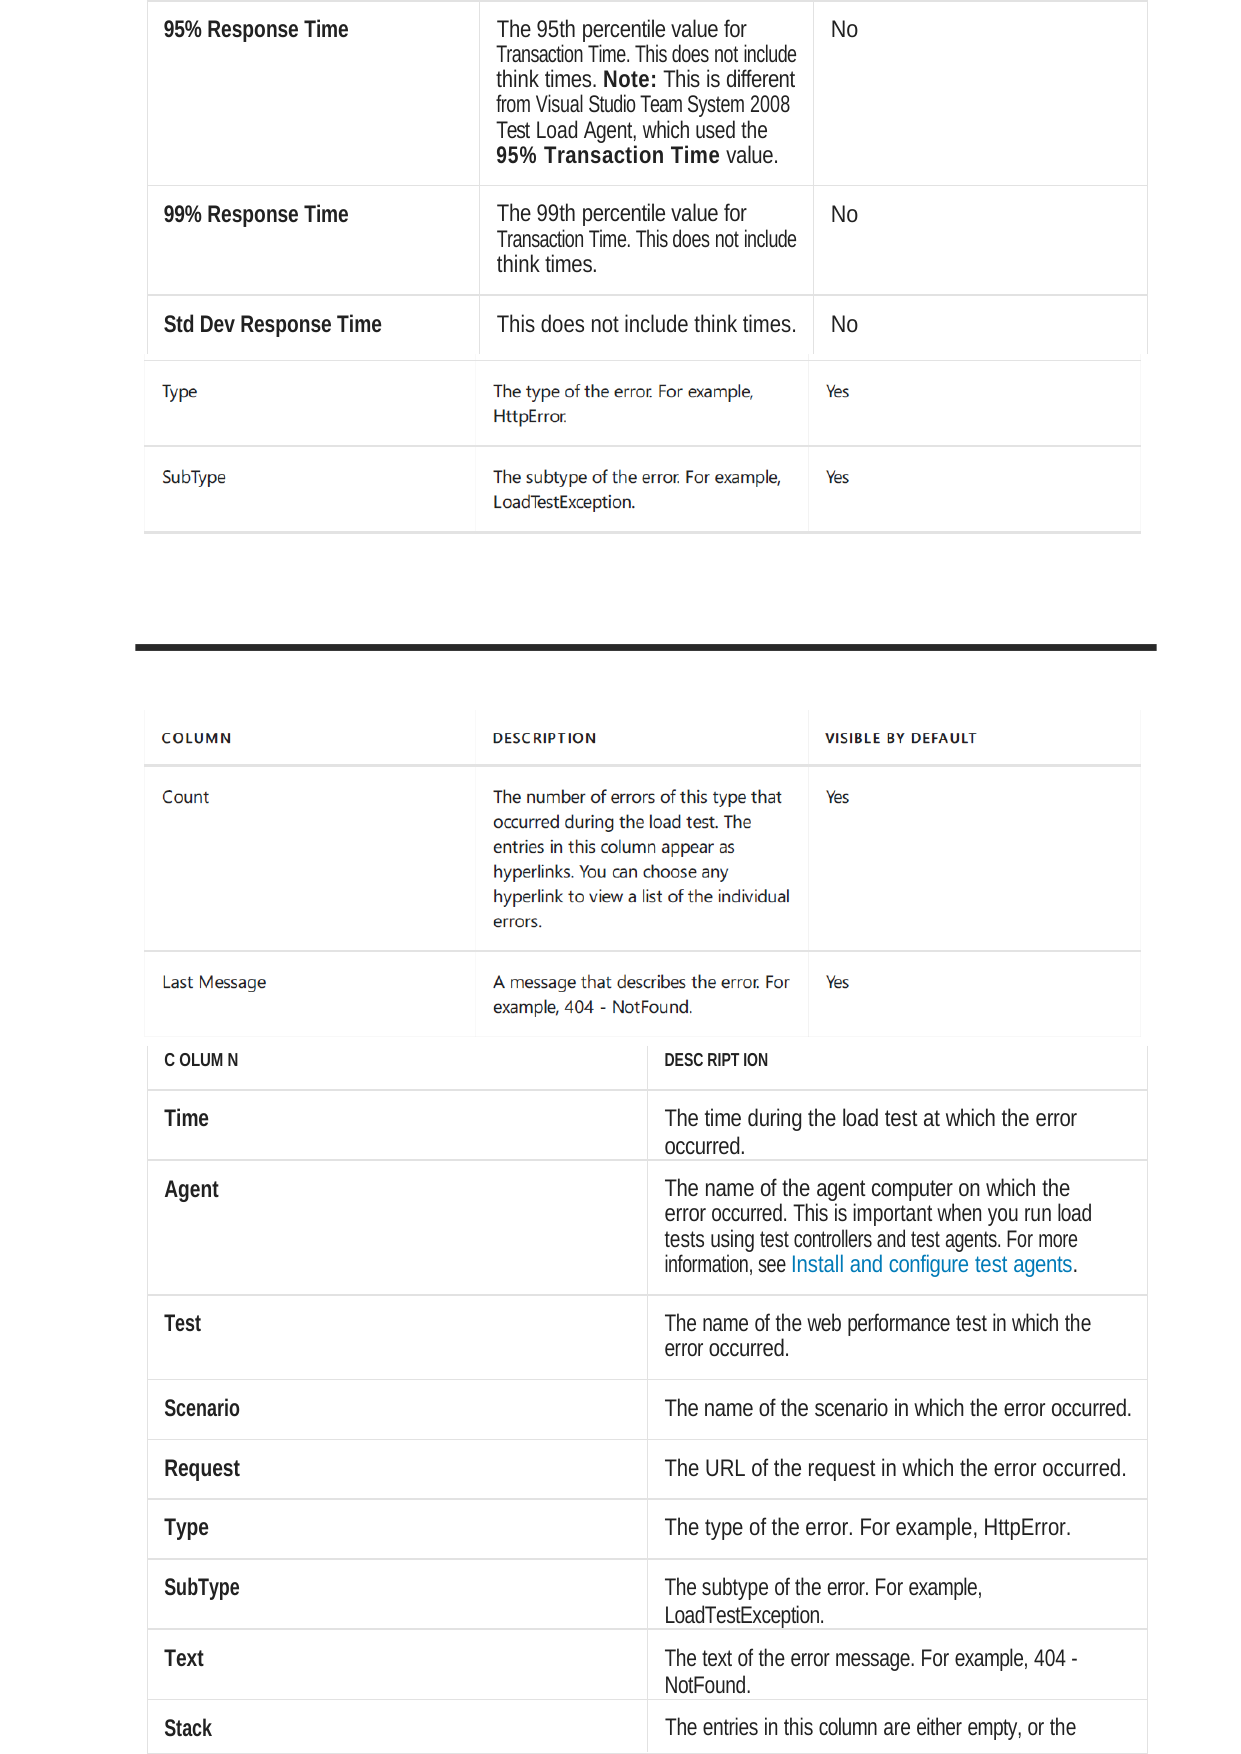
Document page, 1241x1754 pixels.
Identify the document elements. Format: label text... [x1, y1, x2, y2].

table_cell The URL of the request in which the error occurred. [648, 1440, 1147, 1498]
table_cell Request [148, 1440, 647, 1498]
table_cell No [814, 2, 1147, 185]
table_cell The subtype of the error. For example, LoadTestException. [648, 1560, 1147, 1628]
table_cell The text of the error message. For example, 404 - NotFound. [648, 1630, 1147, 1699]
table_cell SubType [148, 1560, 647, 1628]
table_cell Stack [148, 1700, 647, 1752]
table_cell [648, 1700, 1147, 1752]
table_cell The time during the load test at which the error occurred. [648, 1091, 1147, 1159]
table_cell No [814, 186, 1147, 294]
table_cell Std Dev Response Time [148, 296, 479, 354]
table_cell Scenario [148, 1380, 647, 1438]
table_header C OLUM N [148, 1046, 647, 1089]
table_cell The 99th percentile value for Transaction Time. This does not include think times. [480, 186, 813, 294]
table_cell Agent [148, 1161, 647, 1294]
table_cell No [814, 296, 1147, 354]
table_cell Type [148, 1500, 647, 1558]
table_cell The name of the agent computer on which the error occurred. This is important when you run load tests using test controllers and test agents. For more information, see Install and configure test agents. [648, 1161, 1147, 1294]
table_cell Text [148, 1630, 647, 1699]
table_header DESC RIPT ION [648, 1046, 1147, 1089]
table_cell The 95th percentile value for Transaction Time. This does not include think times. Note: This is different from Visual Studio Team System 2008 Test Load Agent, which used the 95% Transaction Time value. [480, 2, 813, 185]
table_cell This does not include think times. [480, 296, 813, 354]
table_cell Time [148, 1091, 647, 1159]
table_cell The name of the web performance test in which the error occurred. [648, 1296, 1147, 1379]
picture [135, 354, 1157, 1046]
table_cell The type of the error. For example, HttpError. [648, 1500, 1147, 1558]
table_cell 99% Response Time [148, 186, 479, 294]
table_cell Test [148, 1296, 647, 1379]
table_cell The name of the scenario in which the error occurred. [648, 1380, 1147, 1438]
table_cell 95% Response Time [148, 2, 479, 185]
